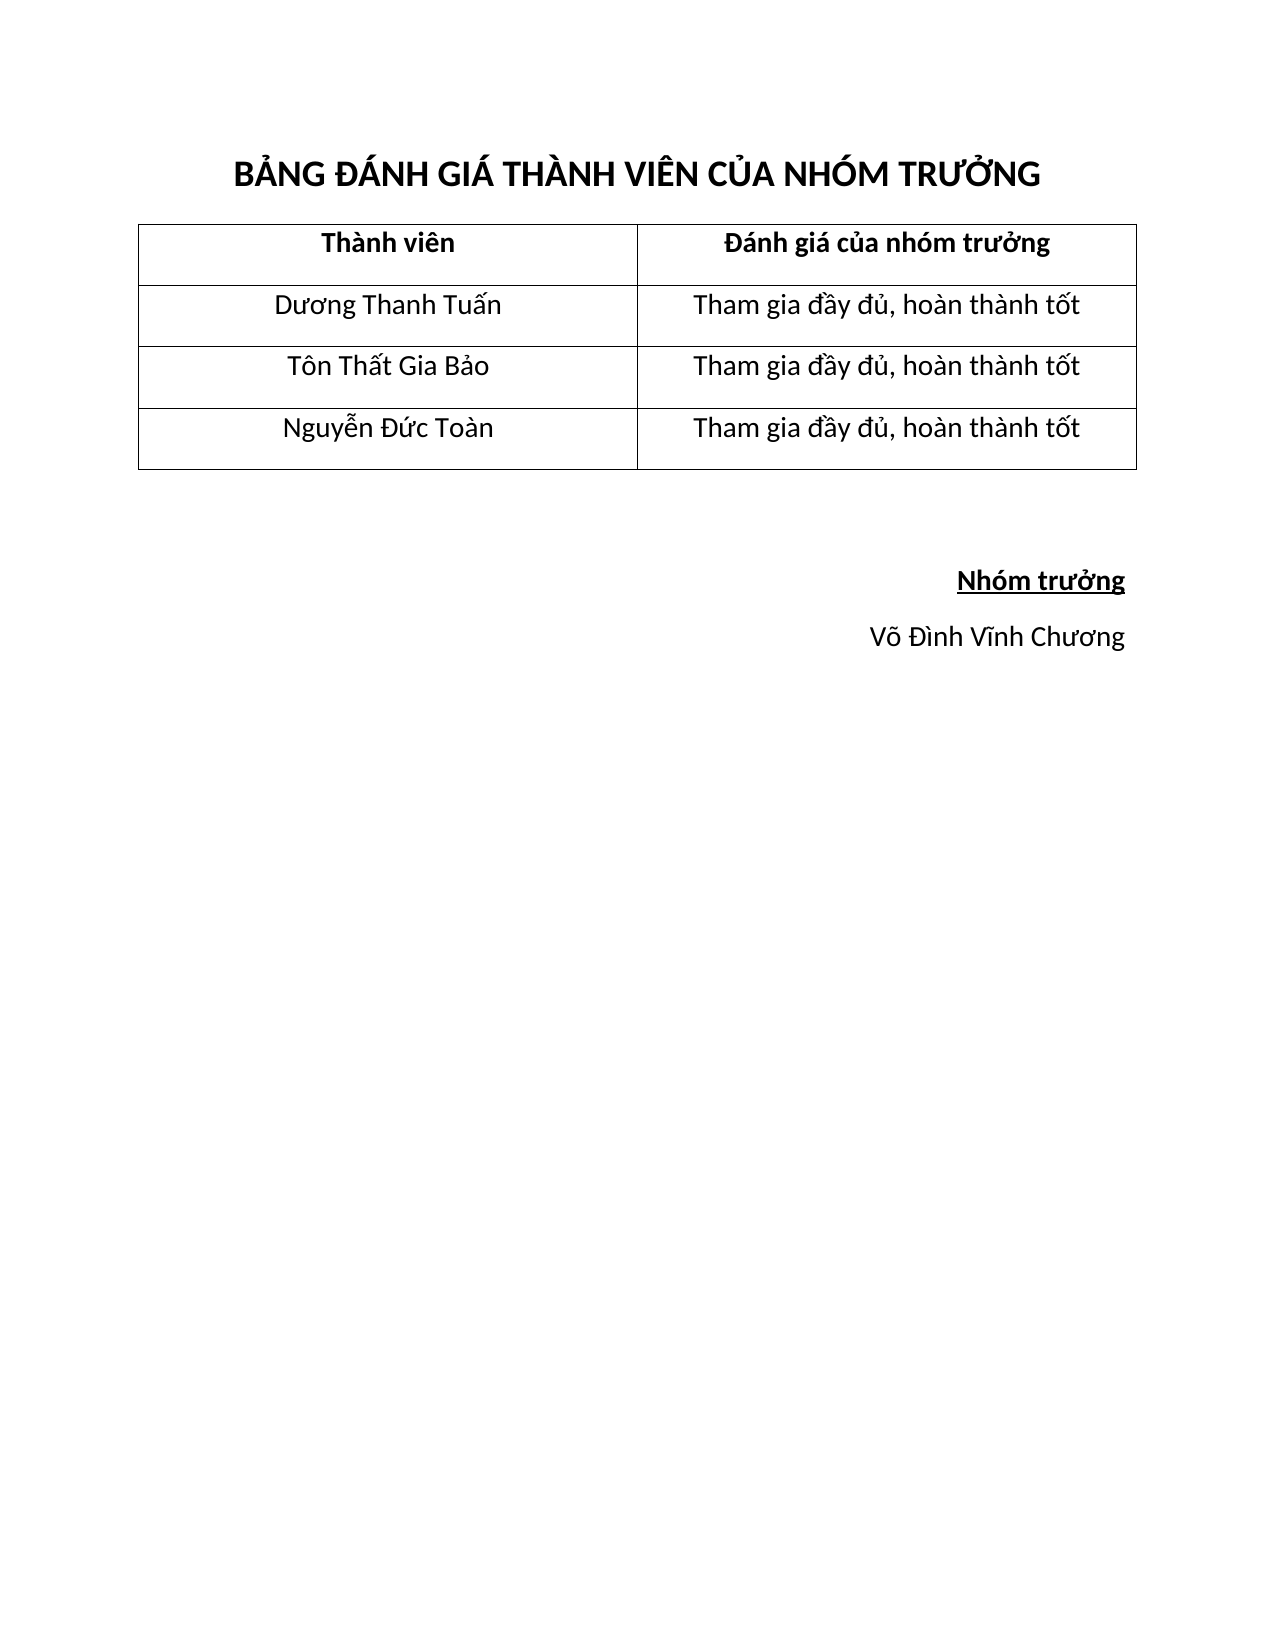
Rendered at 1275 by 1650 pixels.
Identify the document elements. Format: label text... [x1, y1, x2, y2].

table_header Thành viên [139, 225, 637, 285]
table_cell Dương Thanh Tuấn [139, 286, 637, 346]
table_cell Nguyễn Đức Toàn [139, 409, 637, 469]
text Nhóm trưởng [150, 562, 1125, 598]
table_cell Tham gia đầy đủ, hoàn thành tốt [638, 347, 1136, 408]
text Võ Đình Vĩnh Chương [150, 618, 1125, 654]
table_cell Tôn Thất Gia Bảo [139, 347, 637, 408]
table_cell Tham gia đầy đủ, hoàn thành tốt [638, 409, 1136, 469]
table_header Đánh giá của nhóm trưởng [638, 225, 1136, 285]
text BẢNG ĐÁNH GIÁ THÀNH VIÊN CỦA NHÓM TRƯỞNG [150, 150, 1125, 196]
table_cell Tham gia đầy đủ, hoàn thành tốt [638, 286, 1136, 346]
